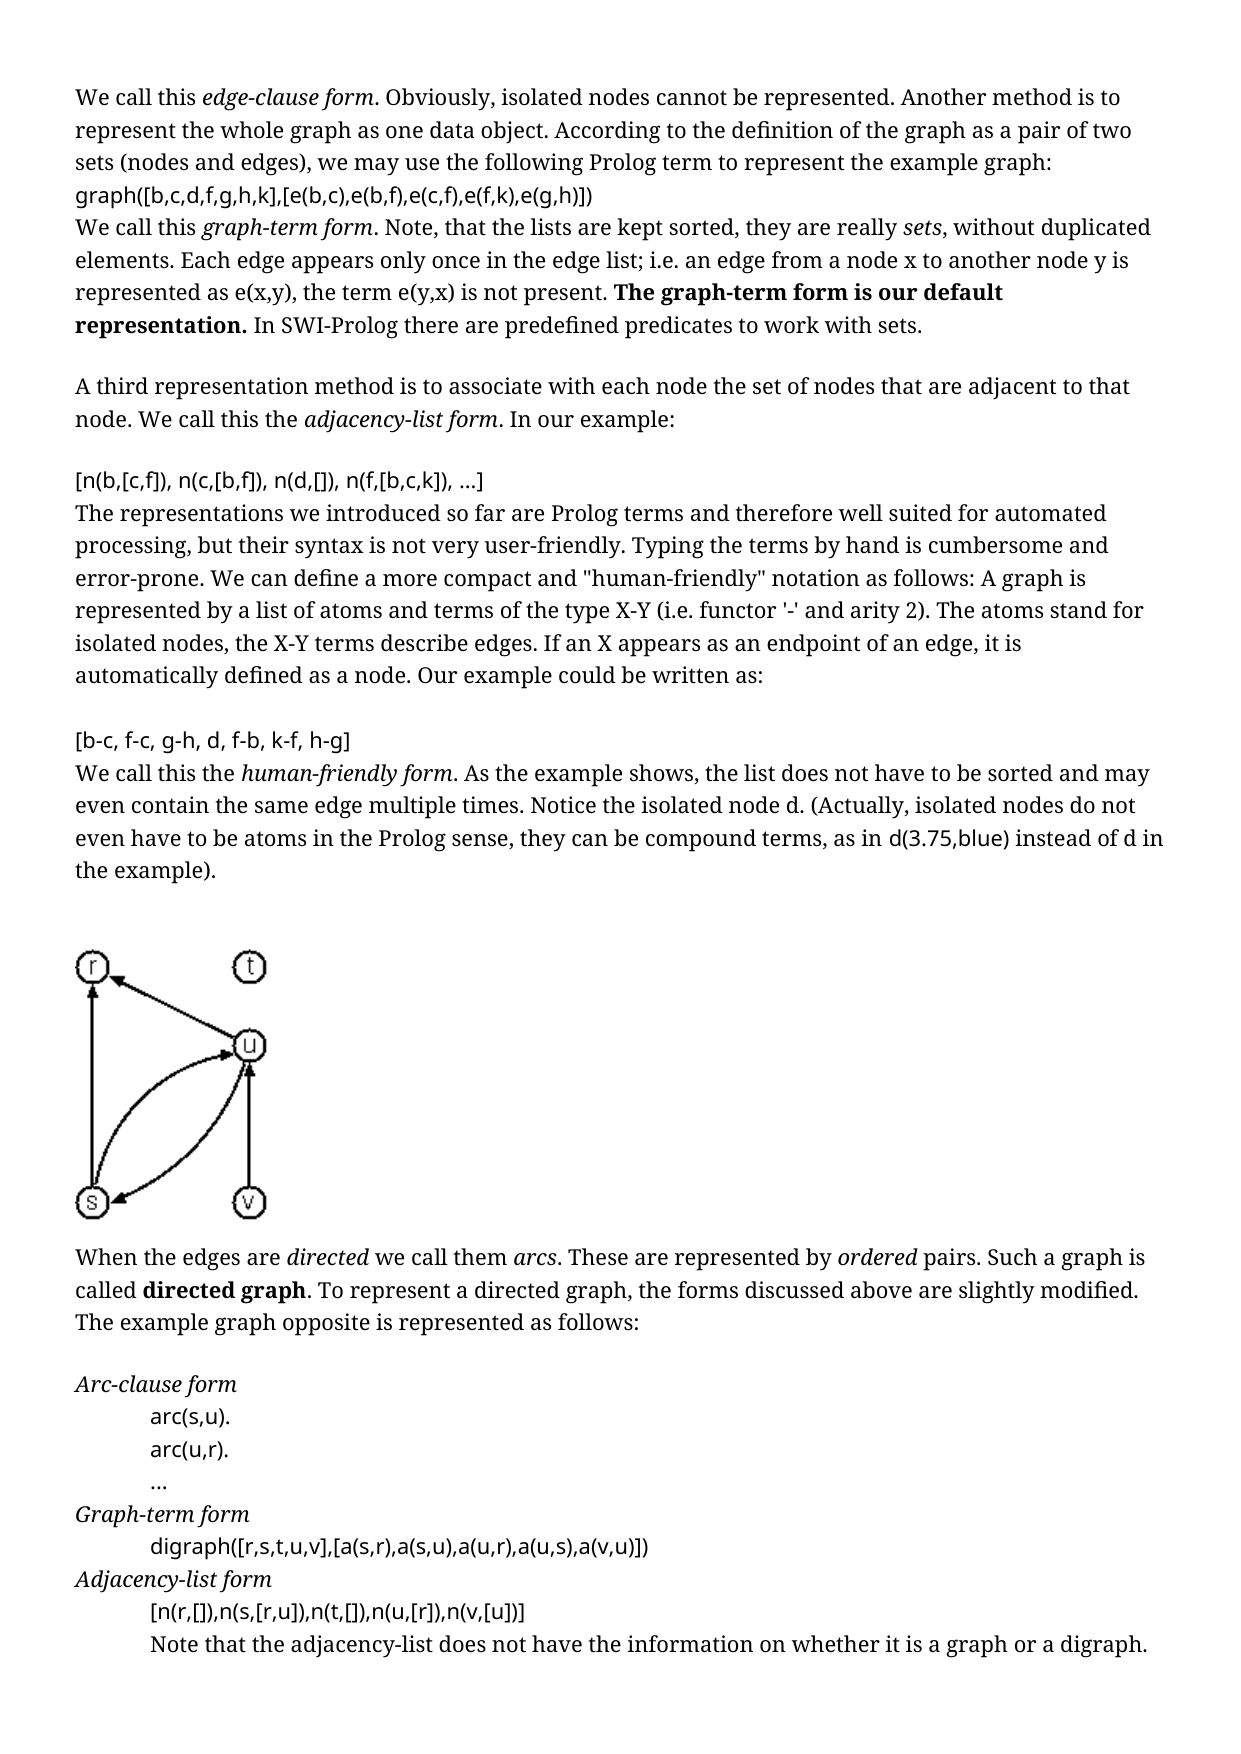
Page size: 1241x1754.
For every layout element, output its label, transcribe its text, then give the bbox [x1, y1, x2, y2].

text When the edges are directed we call them arcs. These are represented by ordered pairs. Such a graph is called directed graph. To represent a directed graph, the forms discussed above are slightly modified. The example graph opposite is represented as follows: [75, 916, 1165, 1338]
text We call this edge-clause form. Obviously, isolated nodes cannot be represented. Another method is to represent the whole graph as one data object. According to the definition of the graph as a pair of two sets (nodes and edges), we may use the following Prolog term to represent the example graph: [75, 81, 1165, 178]
text digraph([r,s,t,u,v],[a(s,r),a(s,u),a(u,r),a(u,s),a(v,u)]) [150, 1530, 1165, 1562]
text We call this graph-term form. Note, that the lists are kept sorted, they are really sets, without duplicated elements. Each edge appears only once in the edge list; i.e. an edge from a node x to another node y is represented as e(x,y), the term e(y,x) is not present. The graph-term form is our default representation. In SWI-Prolog there are predefined predicates to work with sets. [75, 211, 1165, 341]
text [b-c, f-c, g-h, d, f-b, k-f, h-g] [75, 724, 1165, 757]
text Adjacency-list form [75, 1562, 1165, 1595]
text graph([b,c,d,f,g,h,k],[e(b,c),e(b,f),e(c,f),e(f,k),e(g,h)]) [75, 178, 1165, 211]
text [n(r,[]),n(s,[r,u]),n(t,[]),n(u,[r]),n(v,[u])] Note that the adjacency-list does not have the information on whether it is a graph or a digraph. [150, 1595, 1165, 1660]
text A third representation method is to associate with each node the set of nodes that are adjacent to that node. We call this the adjacency-list form. In our example: [75, 370, 1165, 435]
text Graph-term form [75, 1497, 1165, 1530]
text The representations we introduced so far are Prolog terms and therefore well suited for automated processing, but their syntax is not very user-friendly. Typing the terms by hand is cumbersome and error-prone. We can define a more compact and "human-friendly" notation as follows: A graph is represented by a list of atoms and terms of the type X-Y (i.e. functor '-' and arity 2). The atoms stand for isolated nodes, the X-Y terms describe edges. If an X appears as an endpoint of an edge, it is automatically defined as a node. Our example could be written as: [75, 497, 1165, 724]
text Arc-clause form [75, 1367, 1165, 1400]
text We call this the human-friendly form. As the example shows, the list does not have to be sorted and may even contain the same edge multiple times. Notice the isolated node d. (Actually, isolated nodes do not even have to be atoms in the Prolog sense, they can be compound terms, as in d(3.75,blue) instead of d in the example). [75, 757, 1165, 887]
picture [75, 948, 268, 1221]
text [n(b,[c,f]), n(c,[b,f]), n(d,[]), n(f,[b,c,k]), ...] [75, 464, 1165, 497]
text arc(s,u). arc(u,r). ... [150, 1400, 1165, 1497]
